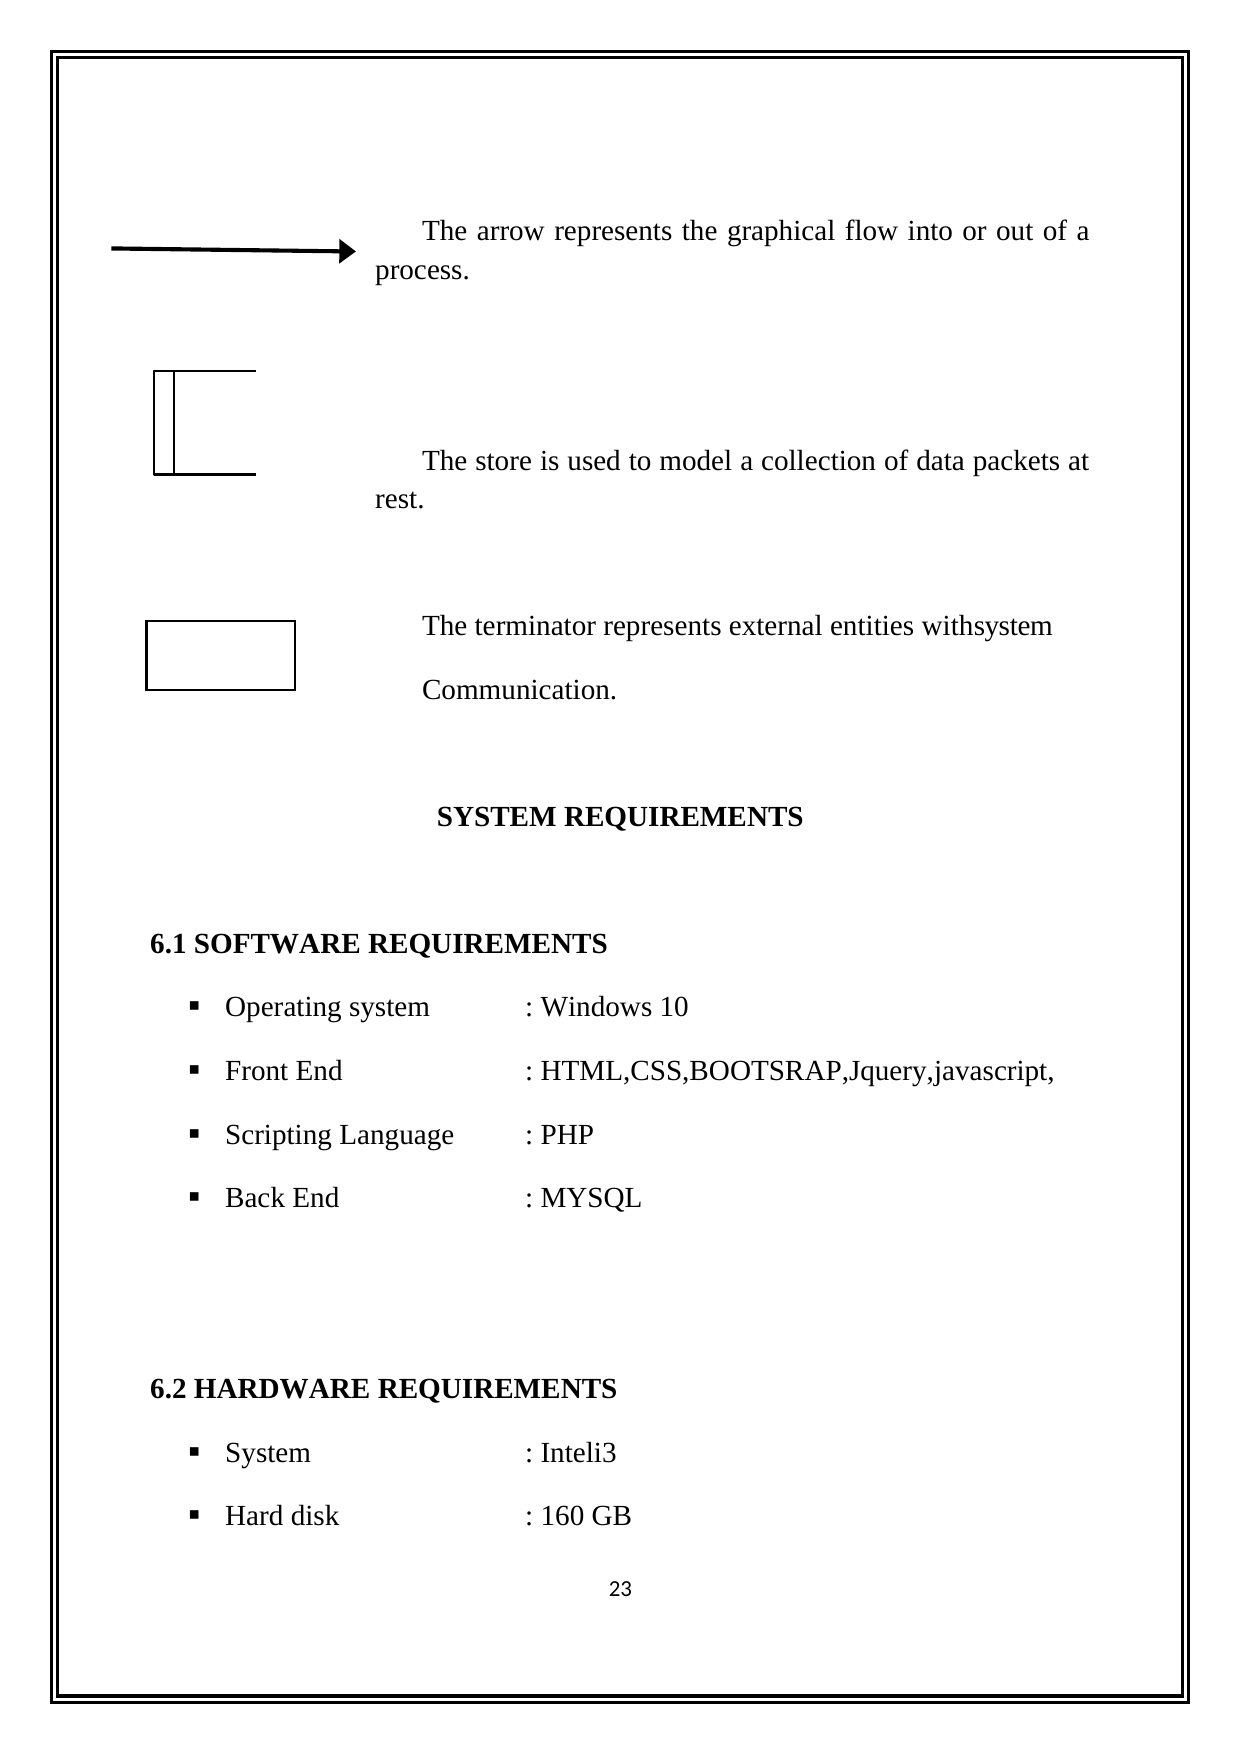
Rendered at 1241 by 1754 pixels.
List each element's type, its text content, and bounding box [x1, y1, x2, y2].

text Communication. [178, 672, 1090, 705]
text The arrow represents the graphical flow into or out of a process. [375, 213, 1090, 286]
list Hard disk : 160 GB [187, 1498, 1090, 1532]
text The store is used to model a collection of data packets at rest. [375, 443, 1090, 515]
list Back End : MYSQL [187, 1181, 1090, 1214]
list Operating system : Windows 10 [187, 989, 1090, 1023]
list Front End : HTML,CSS,BOOTSRAP,Jquery,javascript, [187, 1053, 1090, 1087]
text The terminator represents external entities withsystem [178, 608, 1090, 642]
text SYSTEM REQUIREMENTS [150, 799, 1090, 832]
list Scripting Language : PHP [187, 1117, 1090, 1151]
text 6.2 HARDWARE REQUIREMENTS [150, 1371, 1090, 1405]
text 6.1 SOFTWARE REQUIREMENTS [150, 926, 1090, 959]
list System : Inteli3 [187, 1435, 1090, 1468]
